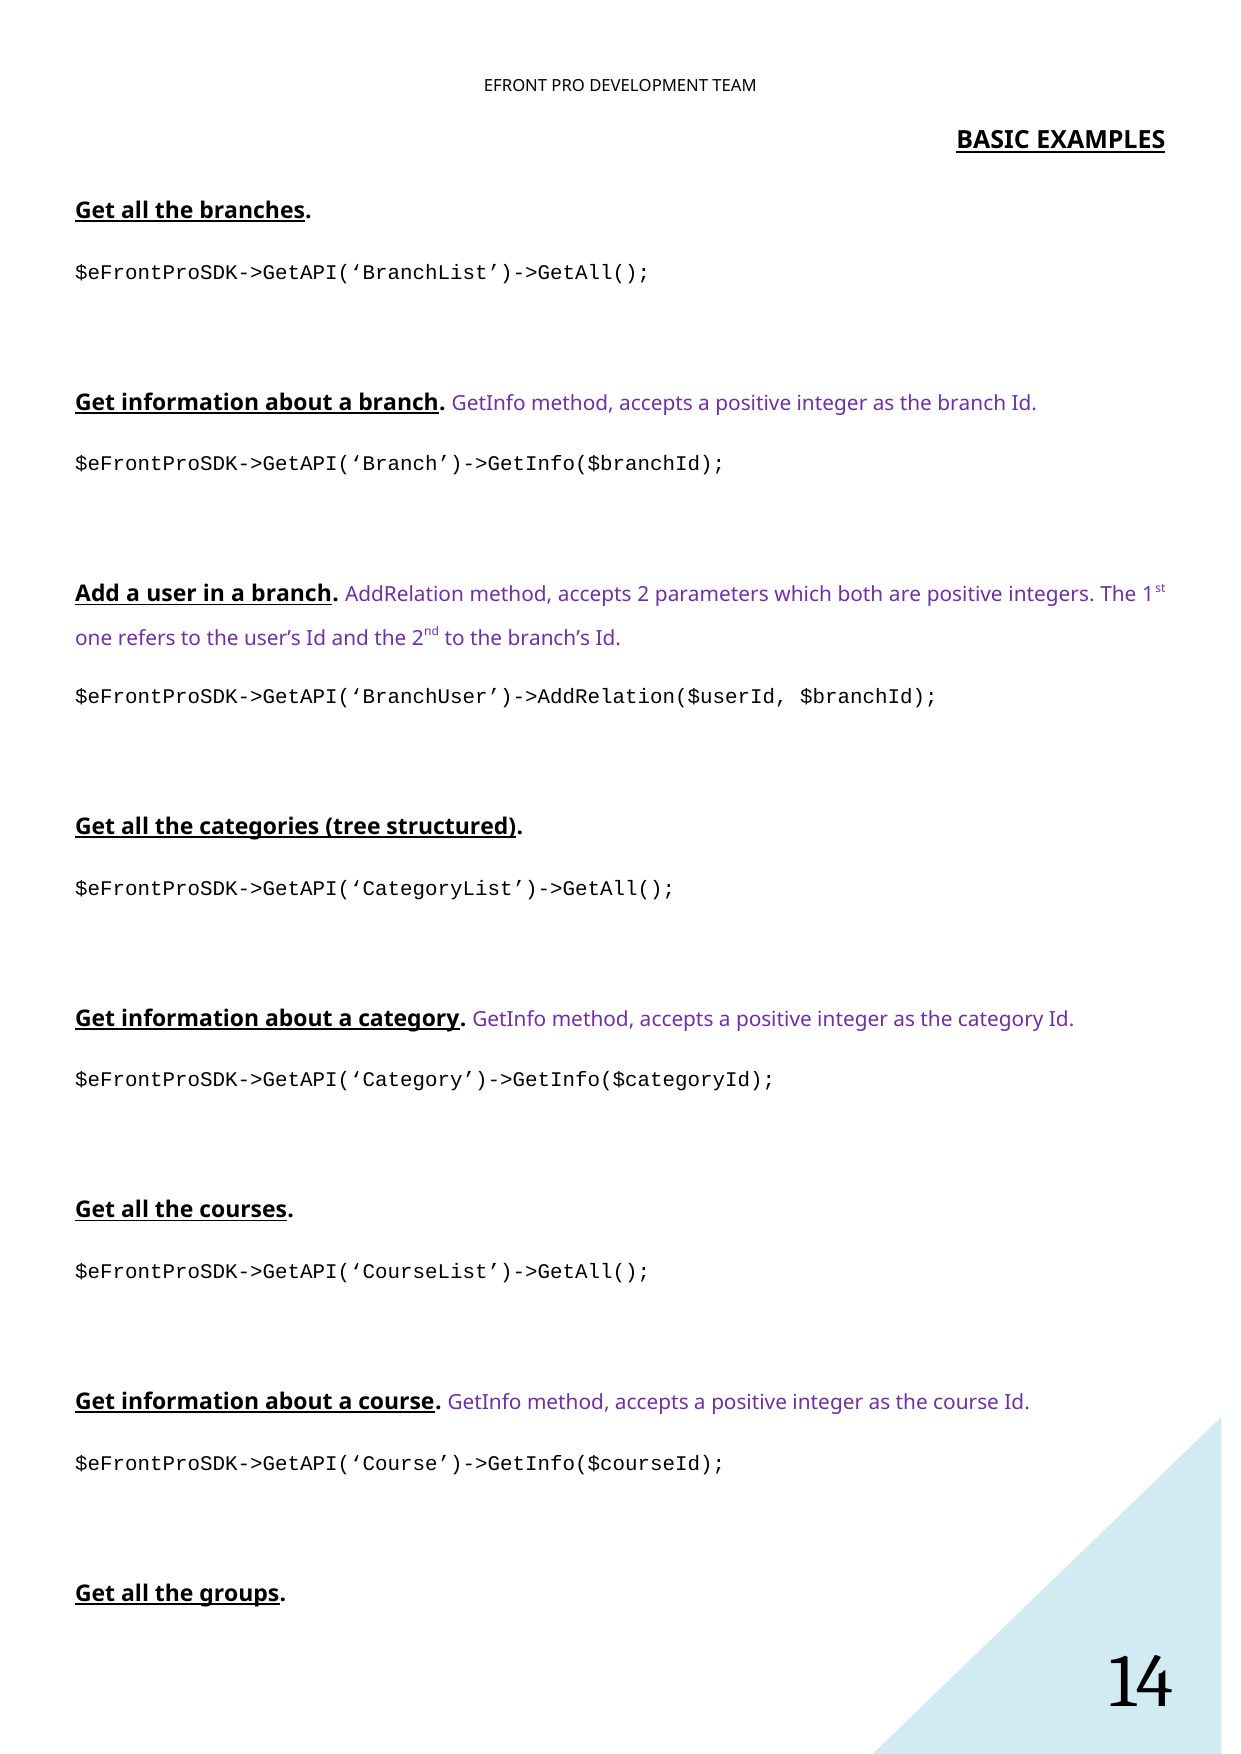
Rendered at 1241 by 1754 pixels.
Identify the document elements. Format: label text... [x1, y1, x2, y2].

text BASIC EXAMPLES [75, 122, 1165, 156]
text Get information about a category. GetInfo method, accepts a positive integer as the category Id. [75, 1002, 1165, 1033]
text $eFrontProSDK->GetAPI(‘BranchUser’)->AddRelation($userId, $branchId); [75, 686, 1165, 710]
text Get information about a branch. GetInfo method, accepts a positive integer as the branch Id. [75, 386, 1165, 417]
text Get all the courses. [75, 1193, 1165, 1225]
text Get information about a course. GetInfo method, accepts a positive integer as the course Id. [75, 1385, 1165, 1416]
text $eFrontProSDK->GetAPI(‘CategoryList’)->GetAll(); [75, 878, 1165, 901]
text $eFrontProSDK->GetAPI(‘CourseList’)->GetAll(); [75, 1261, 1165, 1285]
text Get all the branches. [75, 194, 1165, 225]
text $eFrontProSDK->GetAPI(‘BranchList’)->GetAll(); [75, 262, 1165, 285]
text Get all the categories (tree structured). [75, 810, 1165, 841]
text $eFrontProSDK->GetAPI(‘Branch’)->GetInfo($branchId); [75, 453, 1165, 477]
text $eFrontProSDK->GetAPI(‘Course’)->GetInfo($courseId); [75, 1453, 1165, 1476]
text Get all the groups. [75, 1577, 1165, 1608]
text $eFrontProSDK->GetAPI(‘Category’)->GetInfo($categoryId); [75, 1069, 1165, 1093]
text Add a user in a branch. AddRelation method, accepts 2 parameters which both are positive integers. The 1st one refers to the user’s Id and the 2nd to the branch’s Id. [75, 577, 1165, 651]
